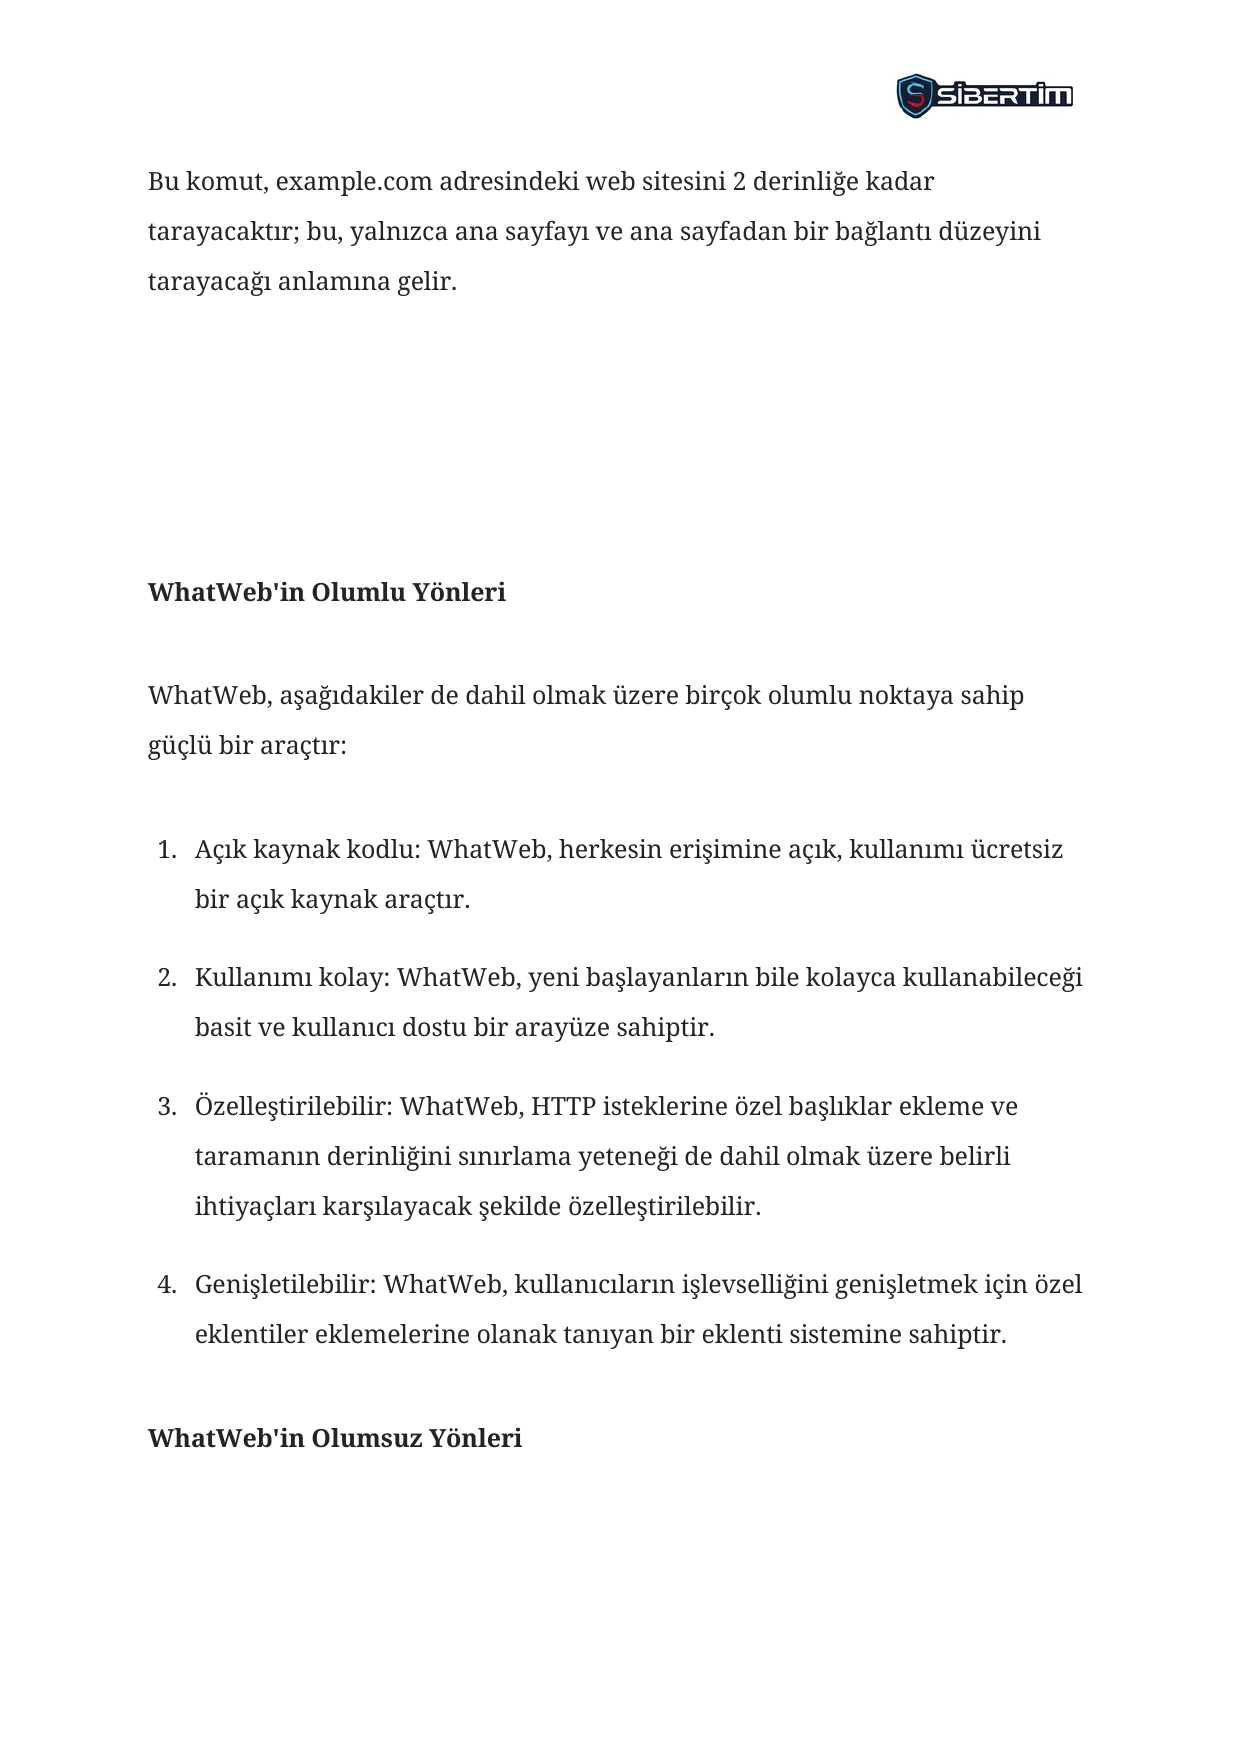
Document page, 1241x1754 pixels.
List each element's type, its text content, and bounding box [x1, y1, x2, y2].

text WhatWeb'in Olumsuz Yönleri [148, 1404, 1093, 1454]
list Genişletilebilir: WhatWeb, kullanıcıların işlevselliğini genişletmek için özel eklentiler eklemelerine olanak tanıyan bir eklenti sistemine sahiptir. [157, 1251, 1093, 1351]
text WhatWeb'in Olumlu Yönleri [148, 558, 1093, 608]
list Açık kaynak kodlu: WhatWeb, herkesin erişimine açık, kullanımı ücretsiz bir açık kaynak araçtır. [157, 815, 1093, 915]
list Kullanımı kolay: WhatWeb, yeni başlayanların bile kolayca kullanabileceği basit ve kullanıcı dostu bir arayüze sahiptir. [157, 944, 1093, 1044]
text Bu komut, example.com adresindeki web sitesini 2 derinliğe kadar tarayacaktır; bu, yalnızca ana sayfayı ve ana sayfadan bir bağlantı düzeyini tarayacağı anlamına gelir. [148, 148, 1093, 298]
picture [893, 73, 1074, 119]
text WhatWeb, aşağıdakiler de dahil olmak üzere birçok olumlu noktaya sahip güçlü bir araçtır: [148, 662, 1093, 762]
list Özelleştirilebilir: WhatWeb, HTTP isteklerine özel başlıklar ekleme ve taramanın derinliğini sınırlama yeteneği de dahil olmak üzere belirli ihtiyaçları karşılayacak şekilde özelleştirilebilir. [157, 1072, 1093, 1222]
